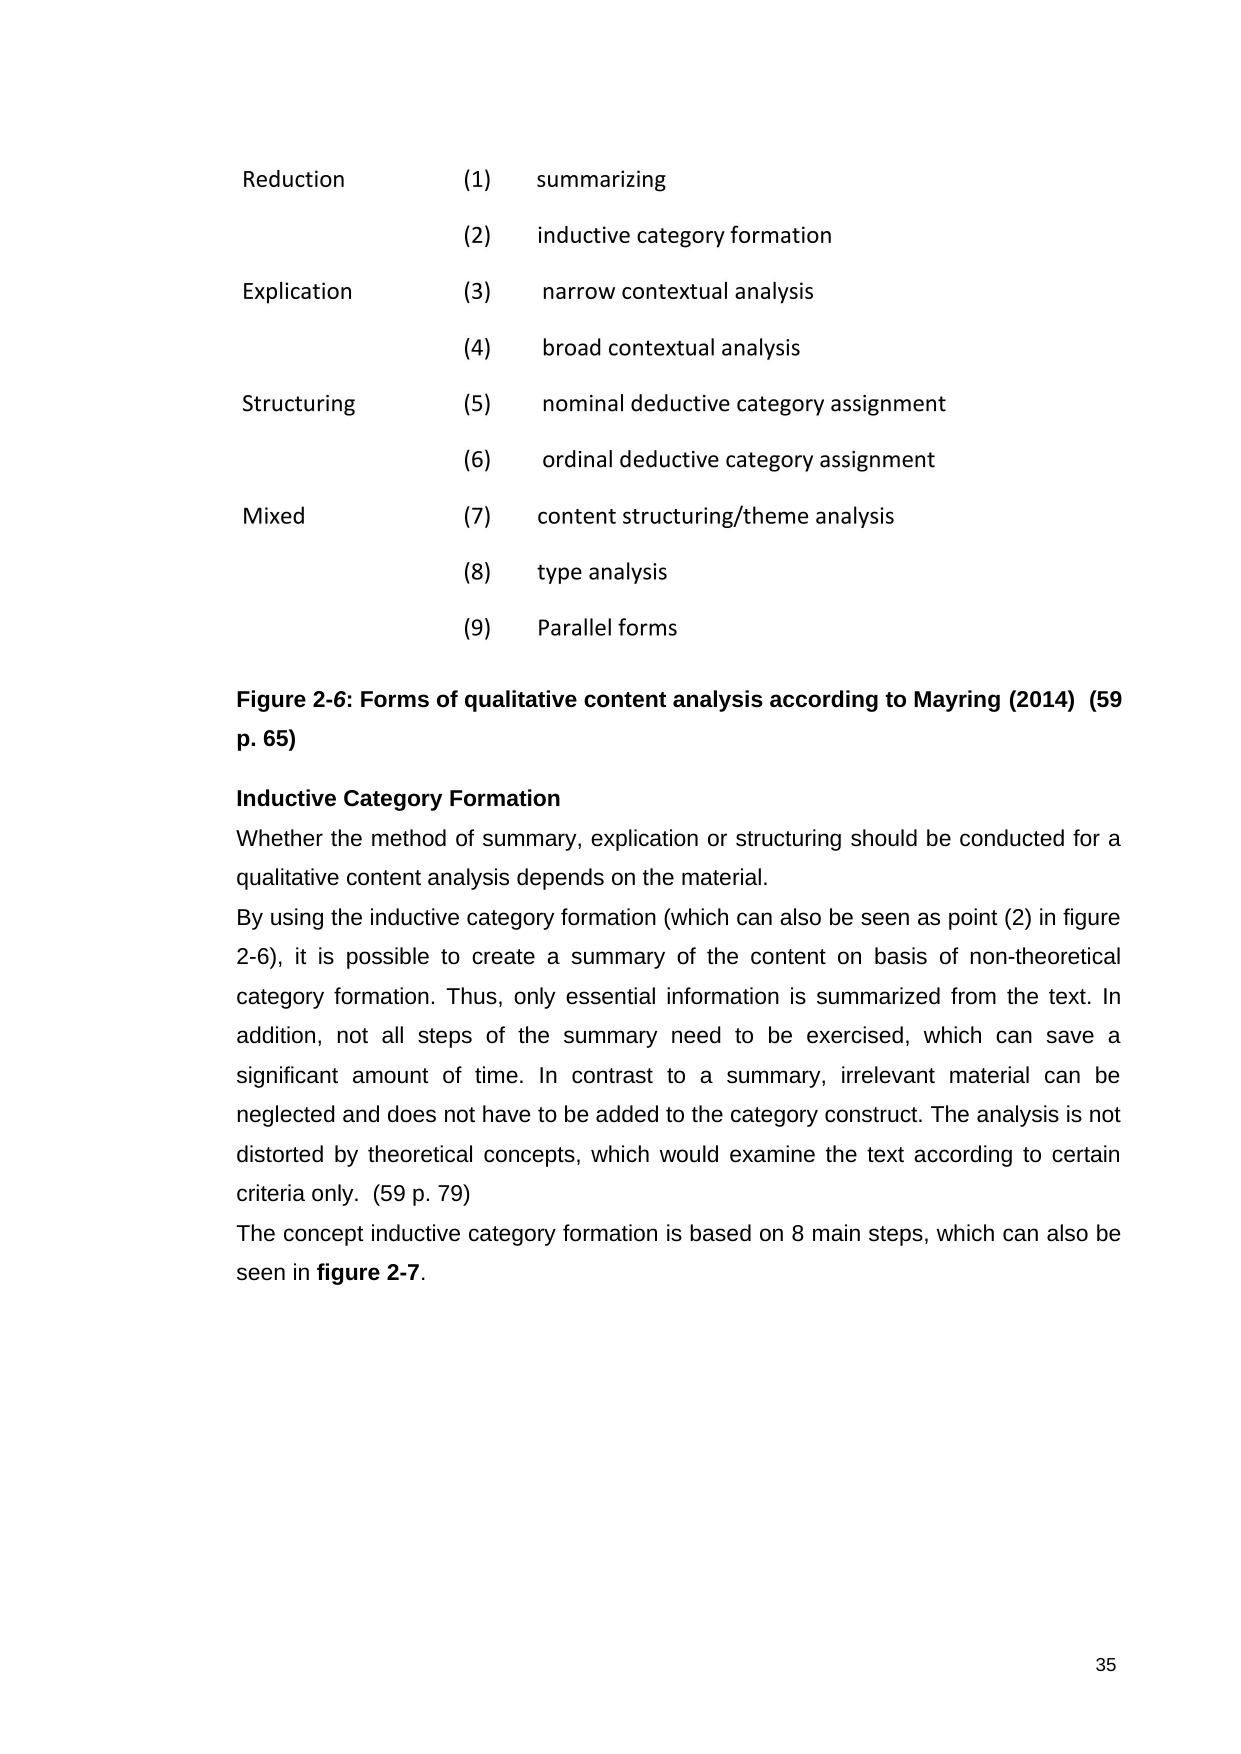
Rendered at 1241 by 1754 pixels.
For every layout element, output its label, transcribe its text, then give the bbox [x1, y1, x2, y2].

text Figure 2-6: Forms of qualitative content analysis according to Mayring (2014) [236, 686, 1122, 751]
text Whether the method of summary, explication or structuring should be conducted for a qualitative content analysis depends on the material. [236, 825, 1122, 891]
text The concept inductive category formation is based on 8 main steps, which can also be seen in figure 2-7. [236, 1220, 1122, 1286]
text By using the inductive category formation (which can also be seen as point (2) in figure 2-6), it is possible to create a summary of the content on basis of non-theoretical category formation. Thus, only essential information is summarized from the text. In addition, not all steps of the summary need to be exercised, which can save a significant amount of time. In contrast to a summary, irrelevant material can be neglected and does not have to be added to the category construct. The analysis is not distorted by theoretical concepts, which would examine the text according to certain criteria only. [236, 904, 1122, 1207]
text Inductive Category Formation [236, 785, 1122, 812]
picture [236, 155, 980, 667]
